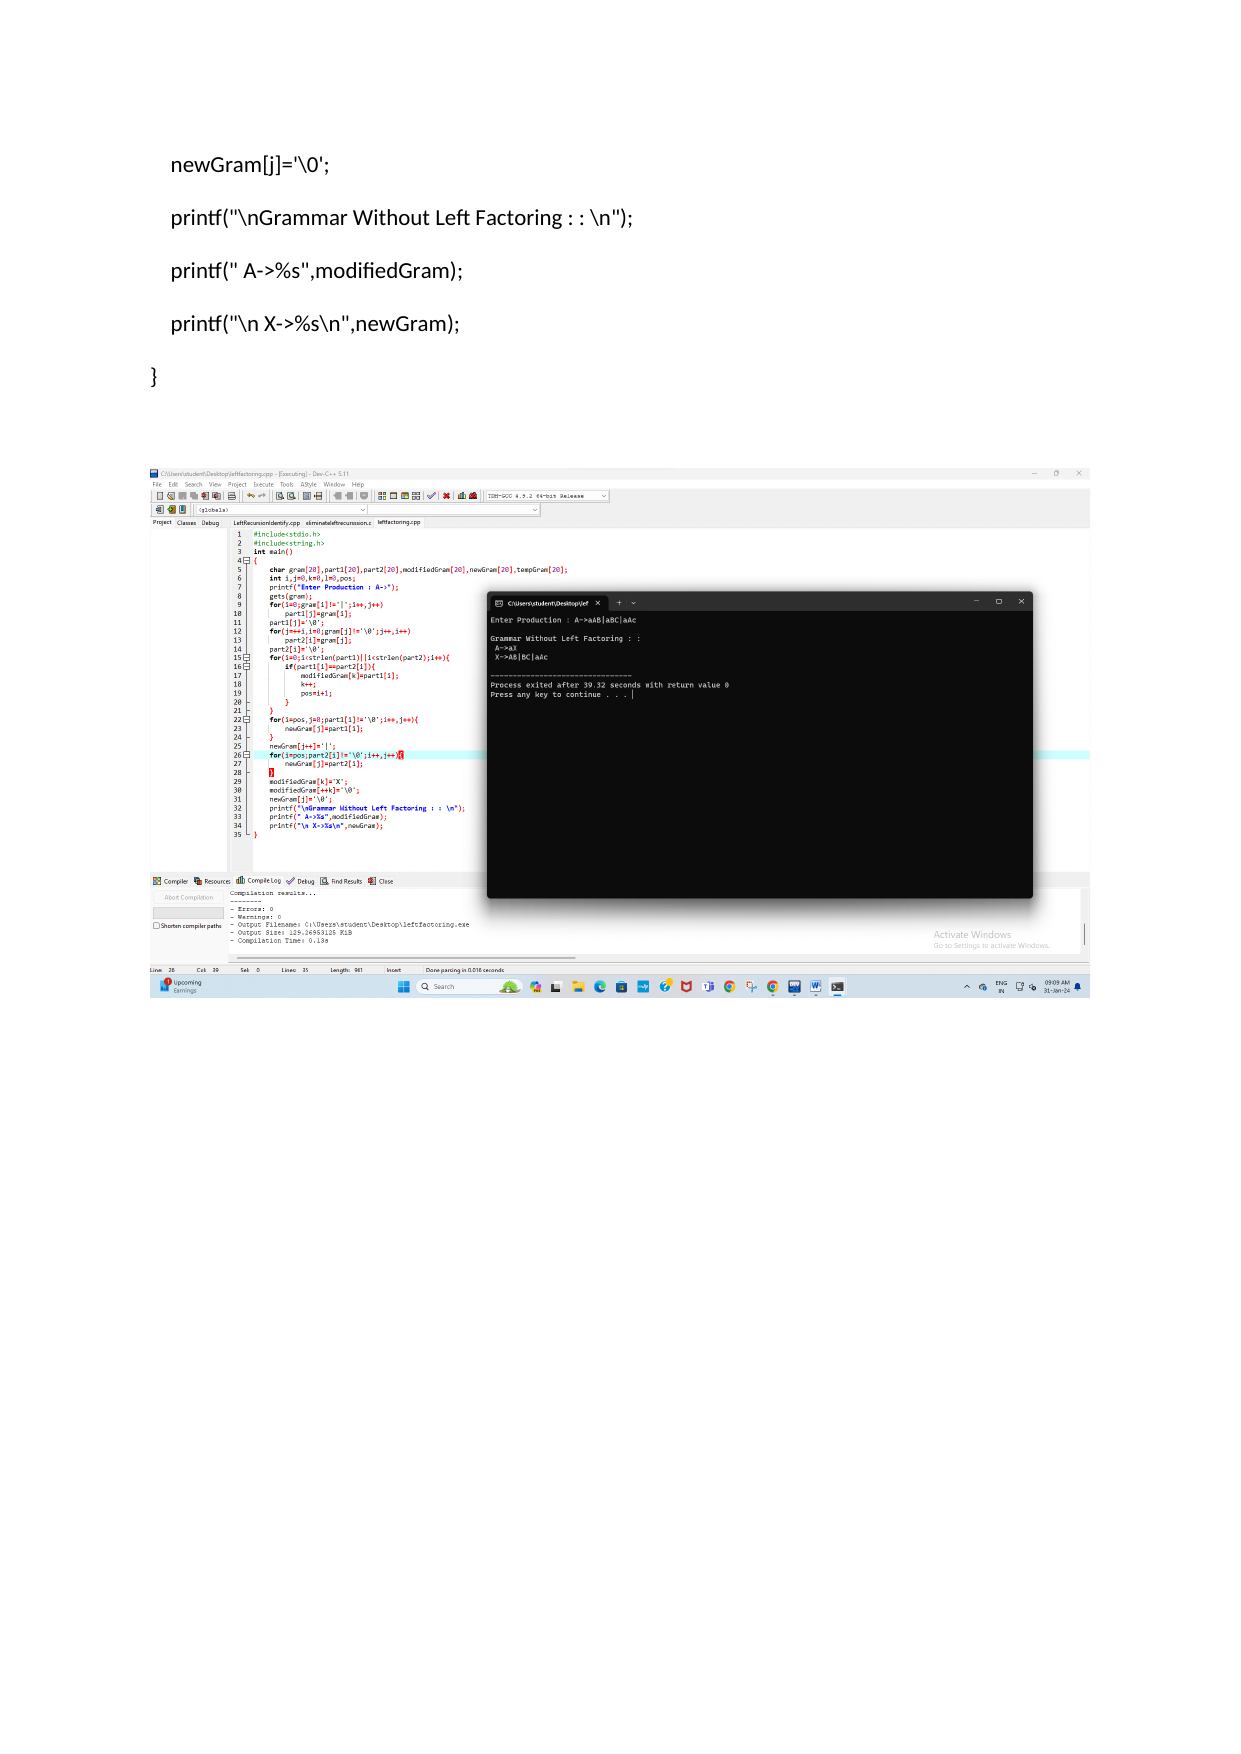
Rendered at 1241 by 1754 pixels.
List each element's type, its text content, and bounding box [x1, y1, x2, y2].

text printf("\nGrammar Without Left Factoring : : \n"); [150, 203, 1090, 231]
text } [150, 362, 1090, 390]
text newGram[j]='\0'; [150, 150, 1090, 178]
picture [150, 468, 1091, 998]
text printf(" A->%s",modifiedGram); [150, 256, 1090, 284]
text printf("\n X->%s\n",newGram); [150, 309, 1090, 337]
